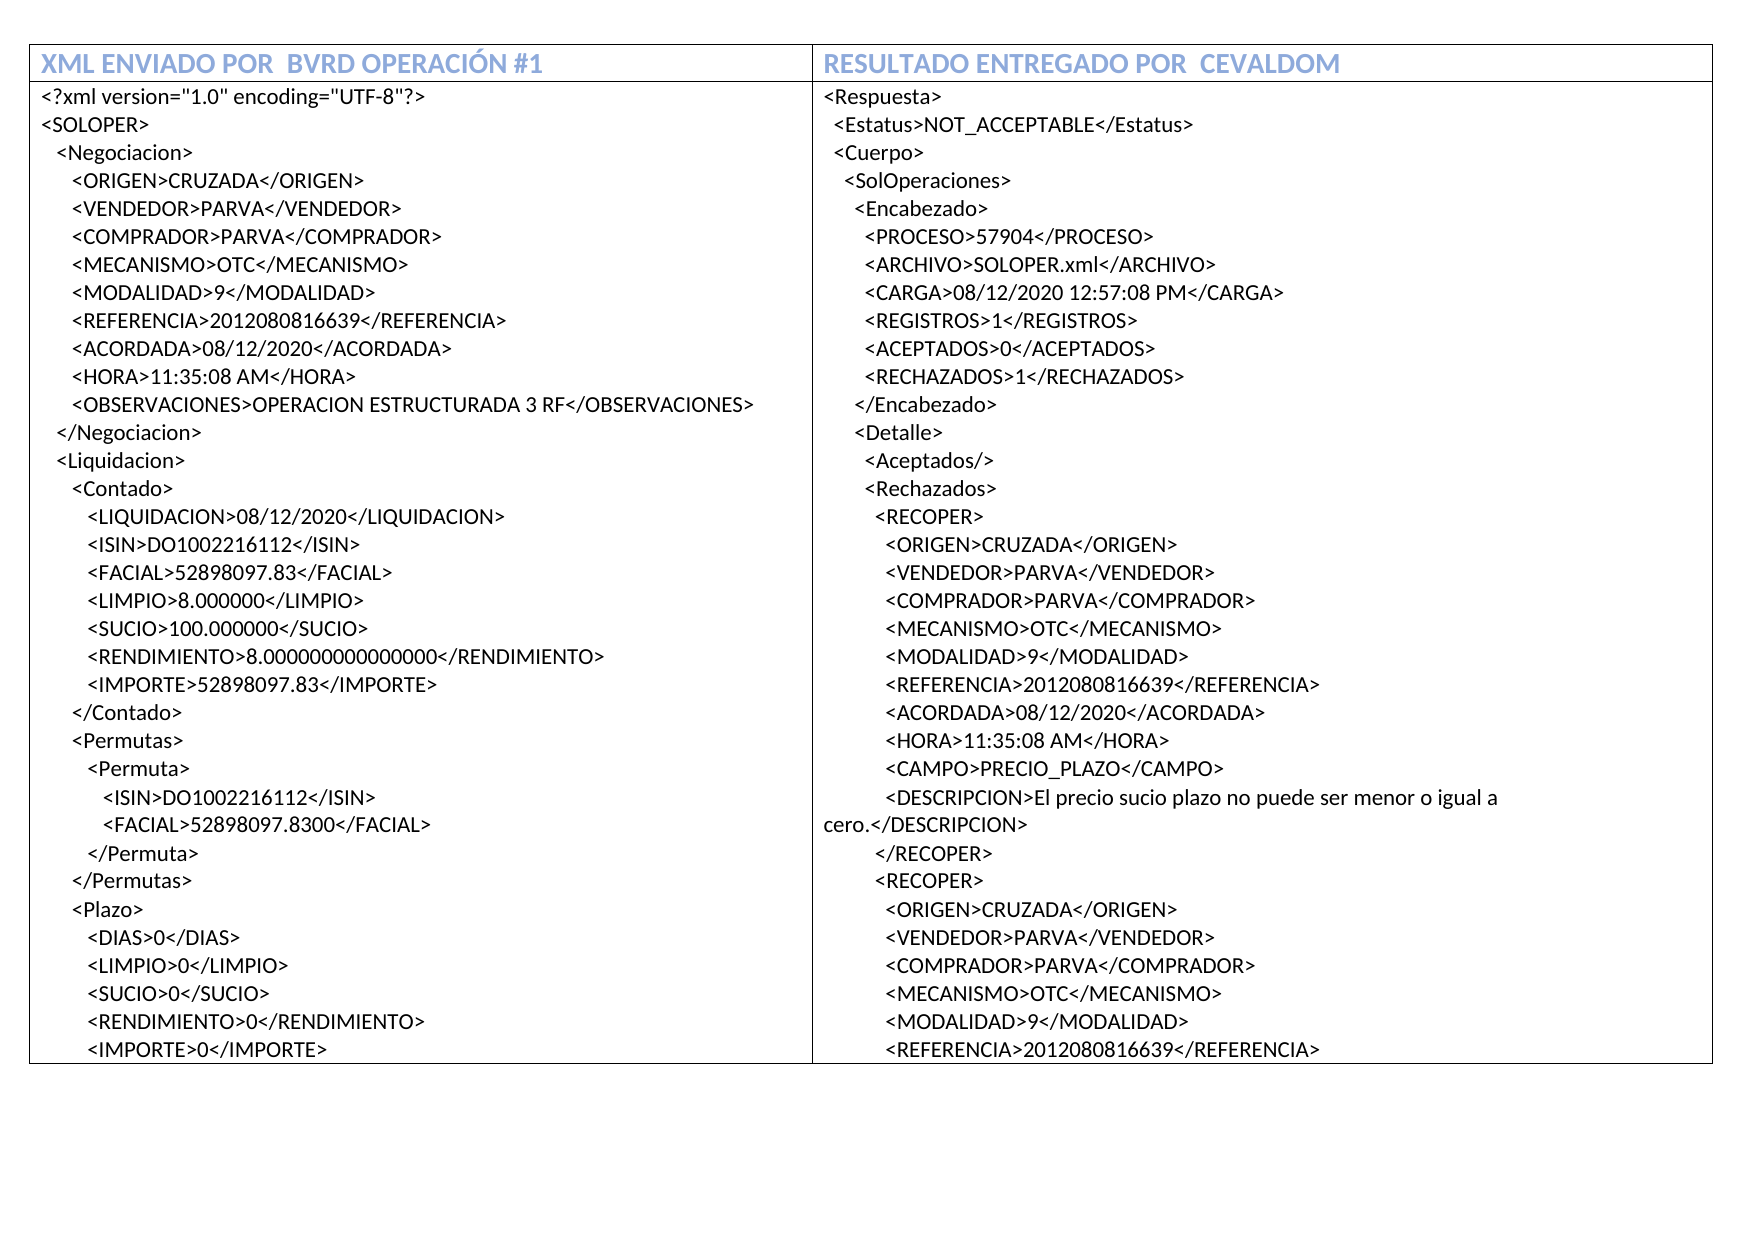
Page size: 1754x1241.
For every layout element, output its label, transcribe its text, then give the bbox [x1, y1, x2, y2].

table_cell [30, 82, 812, 1063]
table_header XML ENVIADO POR BVRD OPERACIÓN #1 [30, 45, 812, 81]
table_header RESULTADO ENTREGADO POR CEVALDOM [813, 45, 1712, 81]
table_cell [813, 82, 1712, 1063]
